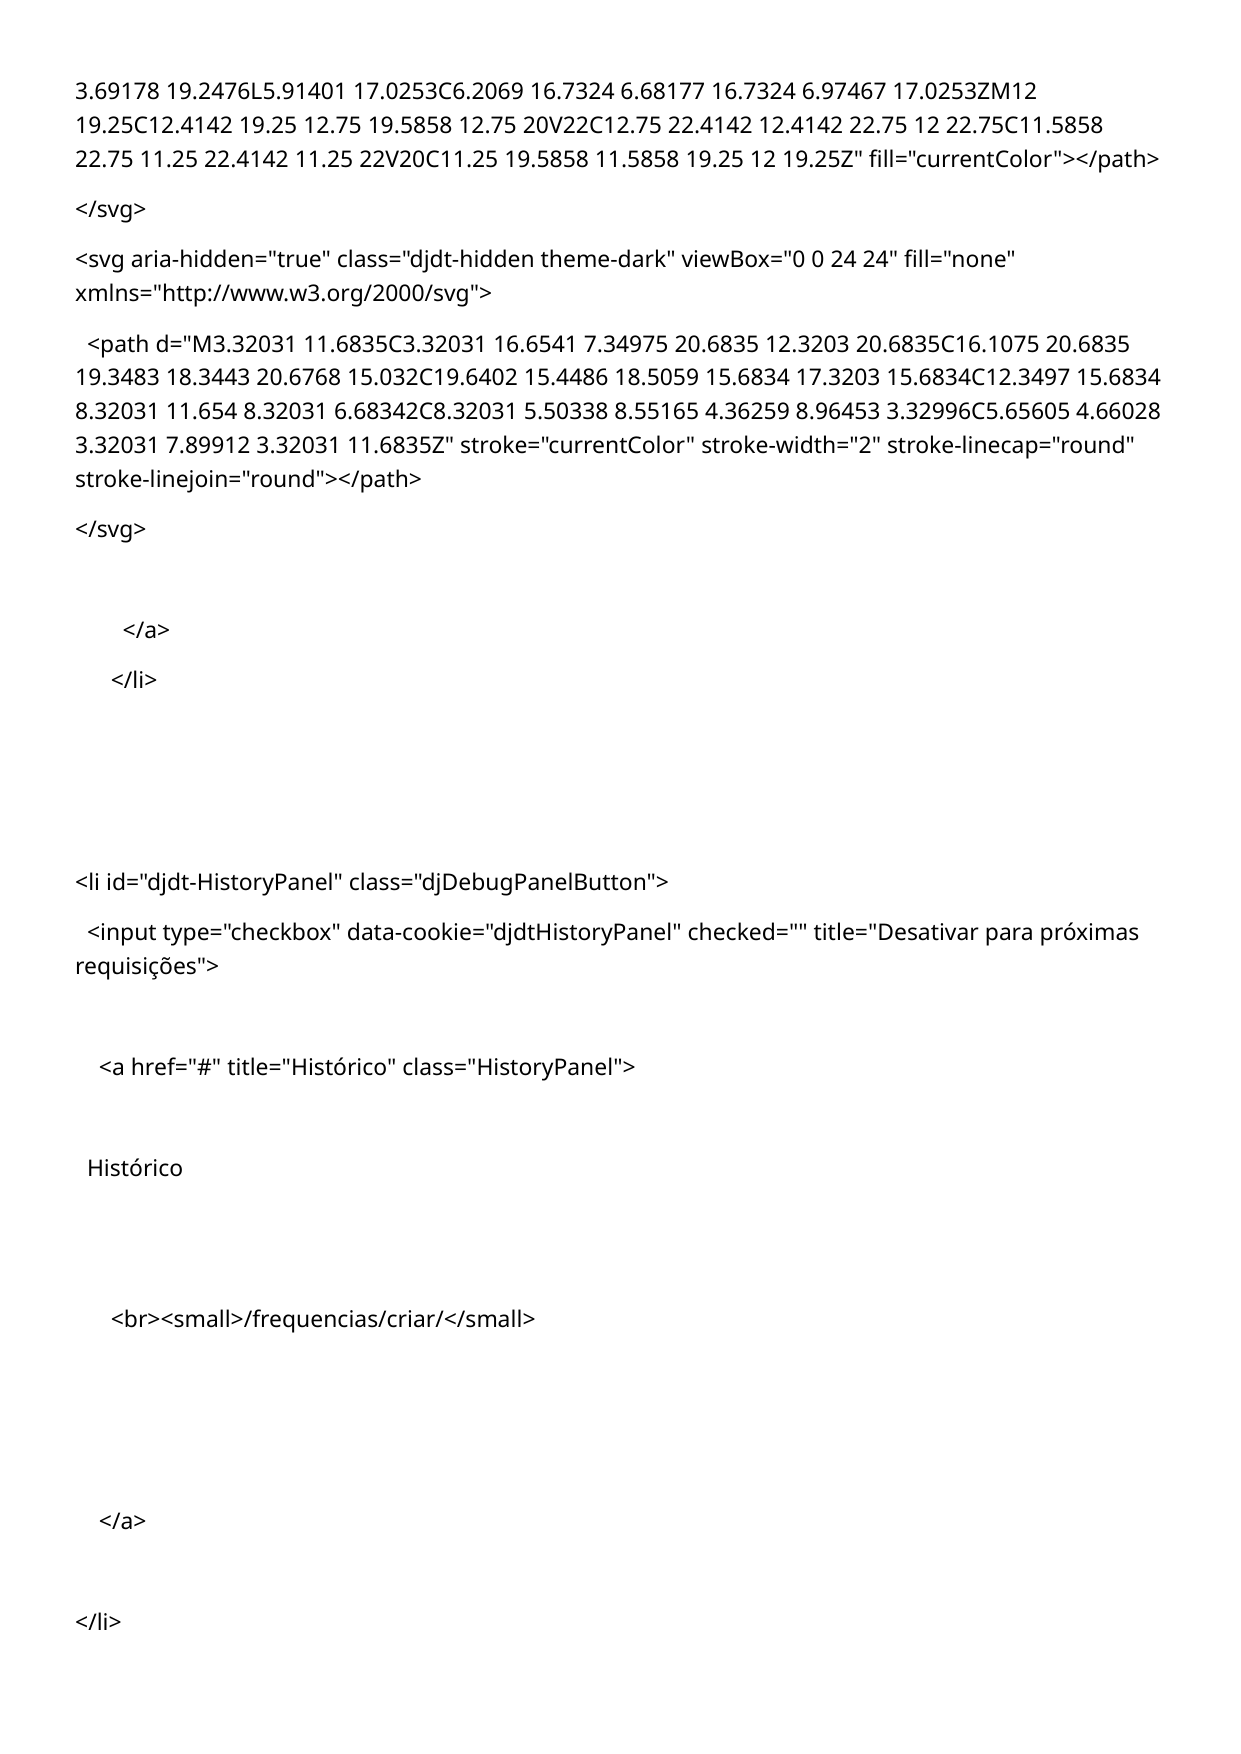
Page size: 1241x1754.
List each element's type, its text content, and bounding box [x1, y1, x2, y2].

text <input type="checkbox" data-cookie="djdtHistoryPanel" checked="" title="Desativar para próximas requisições"> [75, 916, 1165, 981]
text </svg> [75, 193, 1165, 224]
text </svg> [75, 513, 1165, 544]
text <a href="#" title="Histórico" class="HistoryPanel"> [75, 1051, 1165, 1082]
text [75, 75, 1165, 174]
text Histórico [75, 1152, 1165, 1183]
text <svg aria-hidden="true" class="djdt-hidden theme-dark" viewBox="0 0 24 24" fill="none" xmlns="http://www.w3.org/2000/svg"> [75, 243, 1165, 308]
text </li> [75, 664, 1165, 695]
text <br><small>/frequencias/criar/</small> [75, 1303, 1165, 1334]
text </a> [75, 1504, 1165, 1536]
text <li id="djdt-HistoryPanel" class="djDebugPanelButton"> [75, 866, 1165, 897]
text <path d="M3.32031 11.6835C3.32031 16.6541 7.34975 20.6835 12.3203 20.6835C16.1075 20.6835 19.3483 18.3443 20.6768 15.032C19.6402 15.4486 18.5059 15.6834 17.3203 15.6834C12.3497 15.6834 8.32031 11.654 8.32031 6.68342C8.32031 5.50338 8.55165 4.36259 8.96453 3.32996C5.65605 4.66028 3.32031 7.89912 3.32031 11.6835Z" stroke="currentColor" stroke-width="2" stroke-linecap="round" stroke-linejoin="round"></path> [75, 327, 1165, 494]
text </li> [75, 1605, 1165, 1637]
text </a> [75, 614, 1165, 645]
